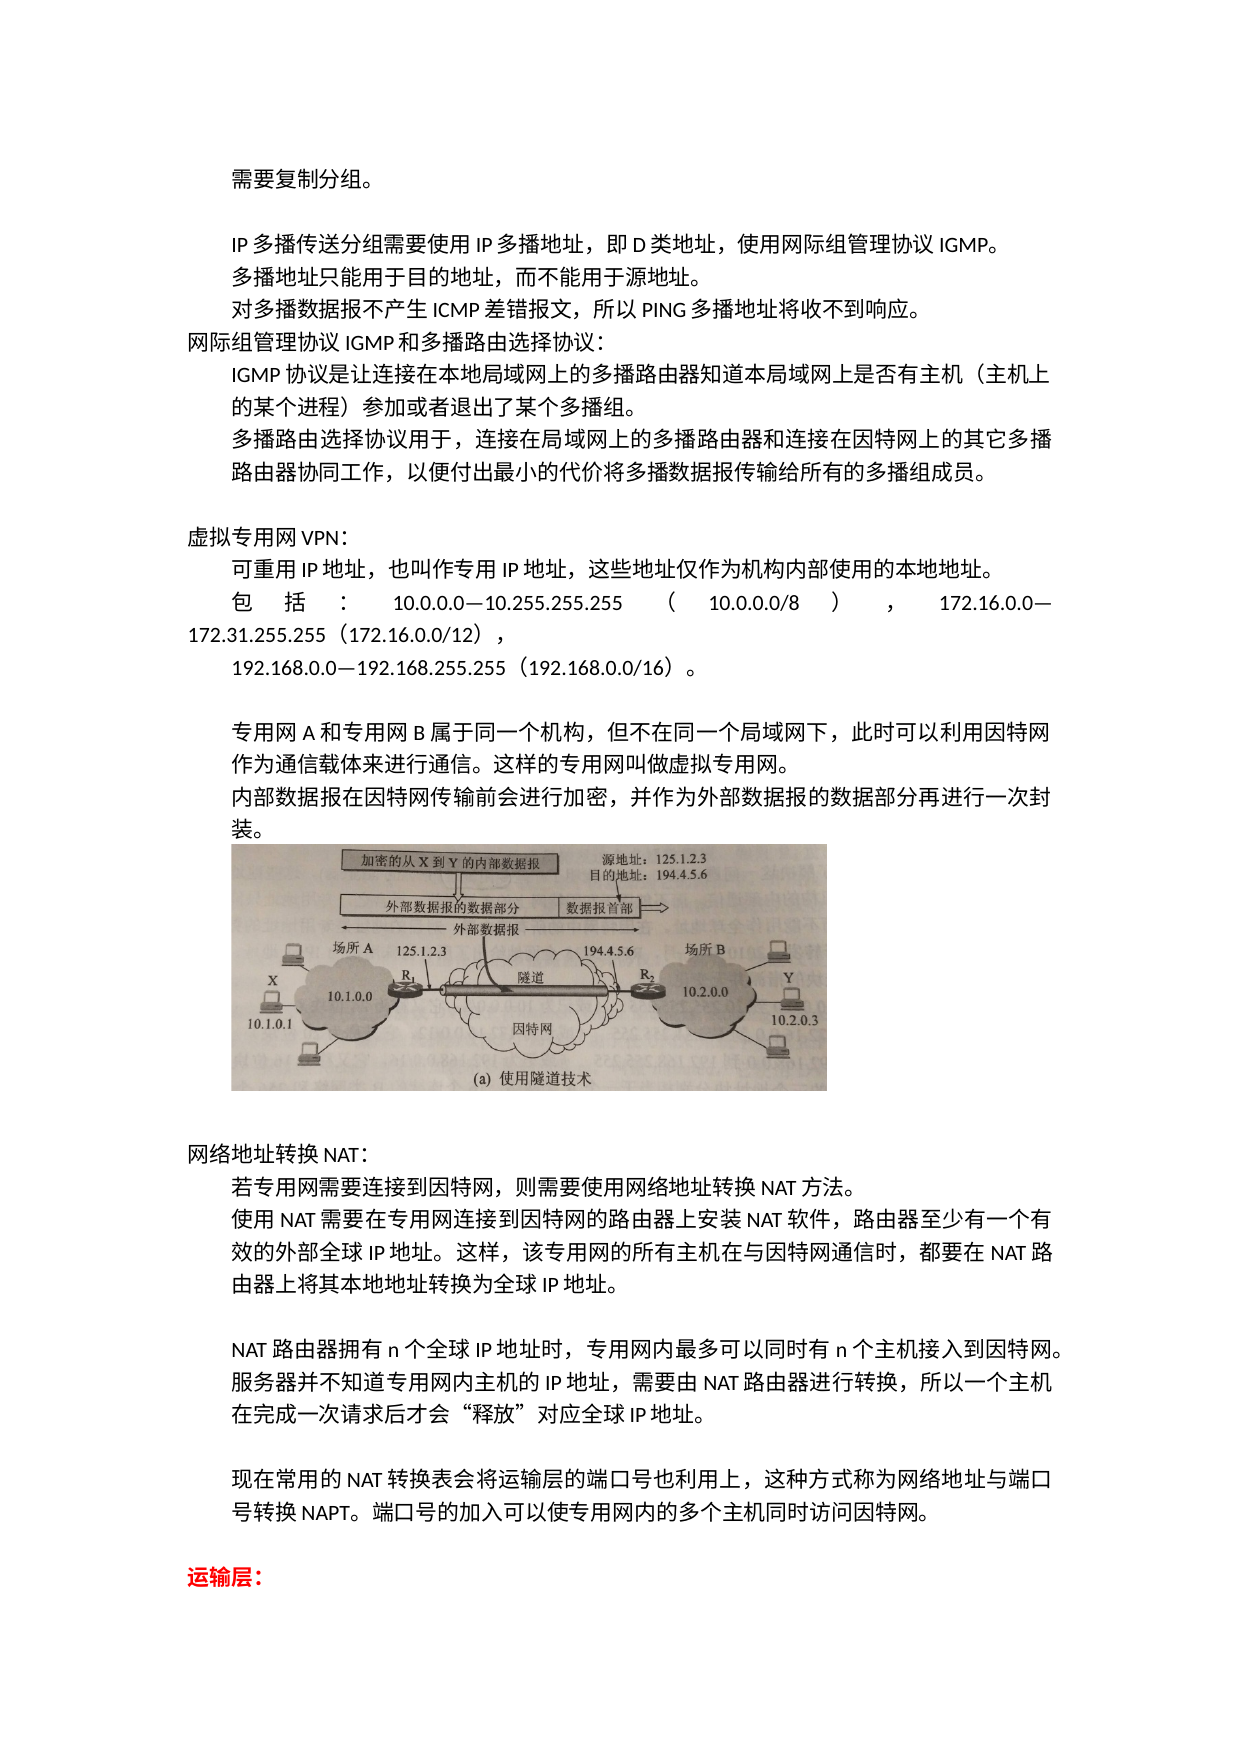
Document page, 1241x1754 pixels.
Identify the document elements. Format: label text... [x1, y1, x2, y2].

text 若专用网需要连接到因特网，则需要使用网络地址转换NAT方法。 [187, 1169, 1053, 1202]
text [231, 162, 1053, 194]
text 多播路由选择协议用于，连接在局域网上的多播路由器和连接在因特网上的其它多播路由器协同工作，以便付出最小的代价将多播数据报传输给所有的多播组成员。 [231, 422, 1053, 487]
text 网际组管理协议IGMP和多播路由选择协议： [187, 324, 1053, 357]
text 使用NAT需要在专用网连接到因特网的路由器上安装NAT软件，路由器至少有一个有效的外部全球IP地址。这样，该专用网的所有主机在与因特网通信时，都要在NAT路由器上将其本地地址转换为全球IP地址。 [231, 1202, 1053, 1299]
text 包括：10.0.0.0—10.255.255.255（10.0.0.0/8），172.16.0.0—172.31.255.255（172.16.0.0/12）， [187, 584, 1053, 649]
text 网络地址转换NAT： [187, 1137, 1053, 1169]
text 192.168.0.0—192.168.255.255（192.168.0.0/16）。 [187, 649, 1053, 682]
text IP多播传送分组需要使用IP多播地址，即D类地址，使用网际组管理协议IGMP。 [231, 227, 1053, 259]
text 运输层： [187, 1559, 1053, 1592]
text 多播地址只能用于目的地址，而不能用于源地址。 [231, 259, 1053, 292]
text 内部数据报在因特网传输前会进行加密，并作为外部数据报的数据部分再进行一次封装。 [231, 779, 1053, 844]
text 专用网A和专用网B属于同一个机构，但不在同一个局域网下，此时可以利用因特网作为通信载体来进行通信。这样的专用网叫做虚拟专用网。 [231, 714, 1053, 779]
text 现在常用的NAT转换表会将运输层的端口号也利用上，这种方式称为网络地址与端口号转换NAPT。端口号的加入可以使专用网内的多个主机同时访问因特网。 [231, 1462, 1053, 1527]
text NAT路由器拥有n个全球IP地址时，专用网内最多可以同时有n个主机接入到因特网。服务器并不知道专用网内主机的IP地址，需要由NAT路由器进行转换，所以一个主机在完成一次请求后才会“释放”对应全球IP地址。 [231, 1332, 1053, 1429]
text 虚拟专用网VPN： [187, 519, 1053, 552]
text IGMP协议是让连接在本地局域网上的多播路由器知道本局域网上是否有主机（主机上的某个进程）参加或者退出了某个多播组。 [231, 357, 1053, 422]
text 对多播数据报不产生ICMP差错报文，所以PING多播地址将收不到响应。 [231, 292, 1053, 324]
picture [231, 844, 827, 1091]
text 可重用IP地址，也叫作专用IP地址，这些地址仅作为机构内部使用的本地地址。 [187, 552, 1053, 584]
